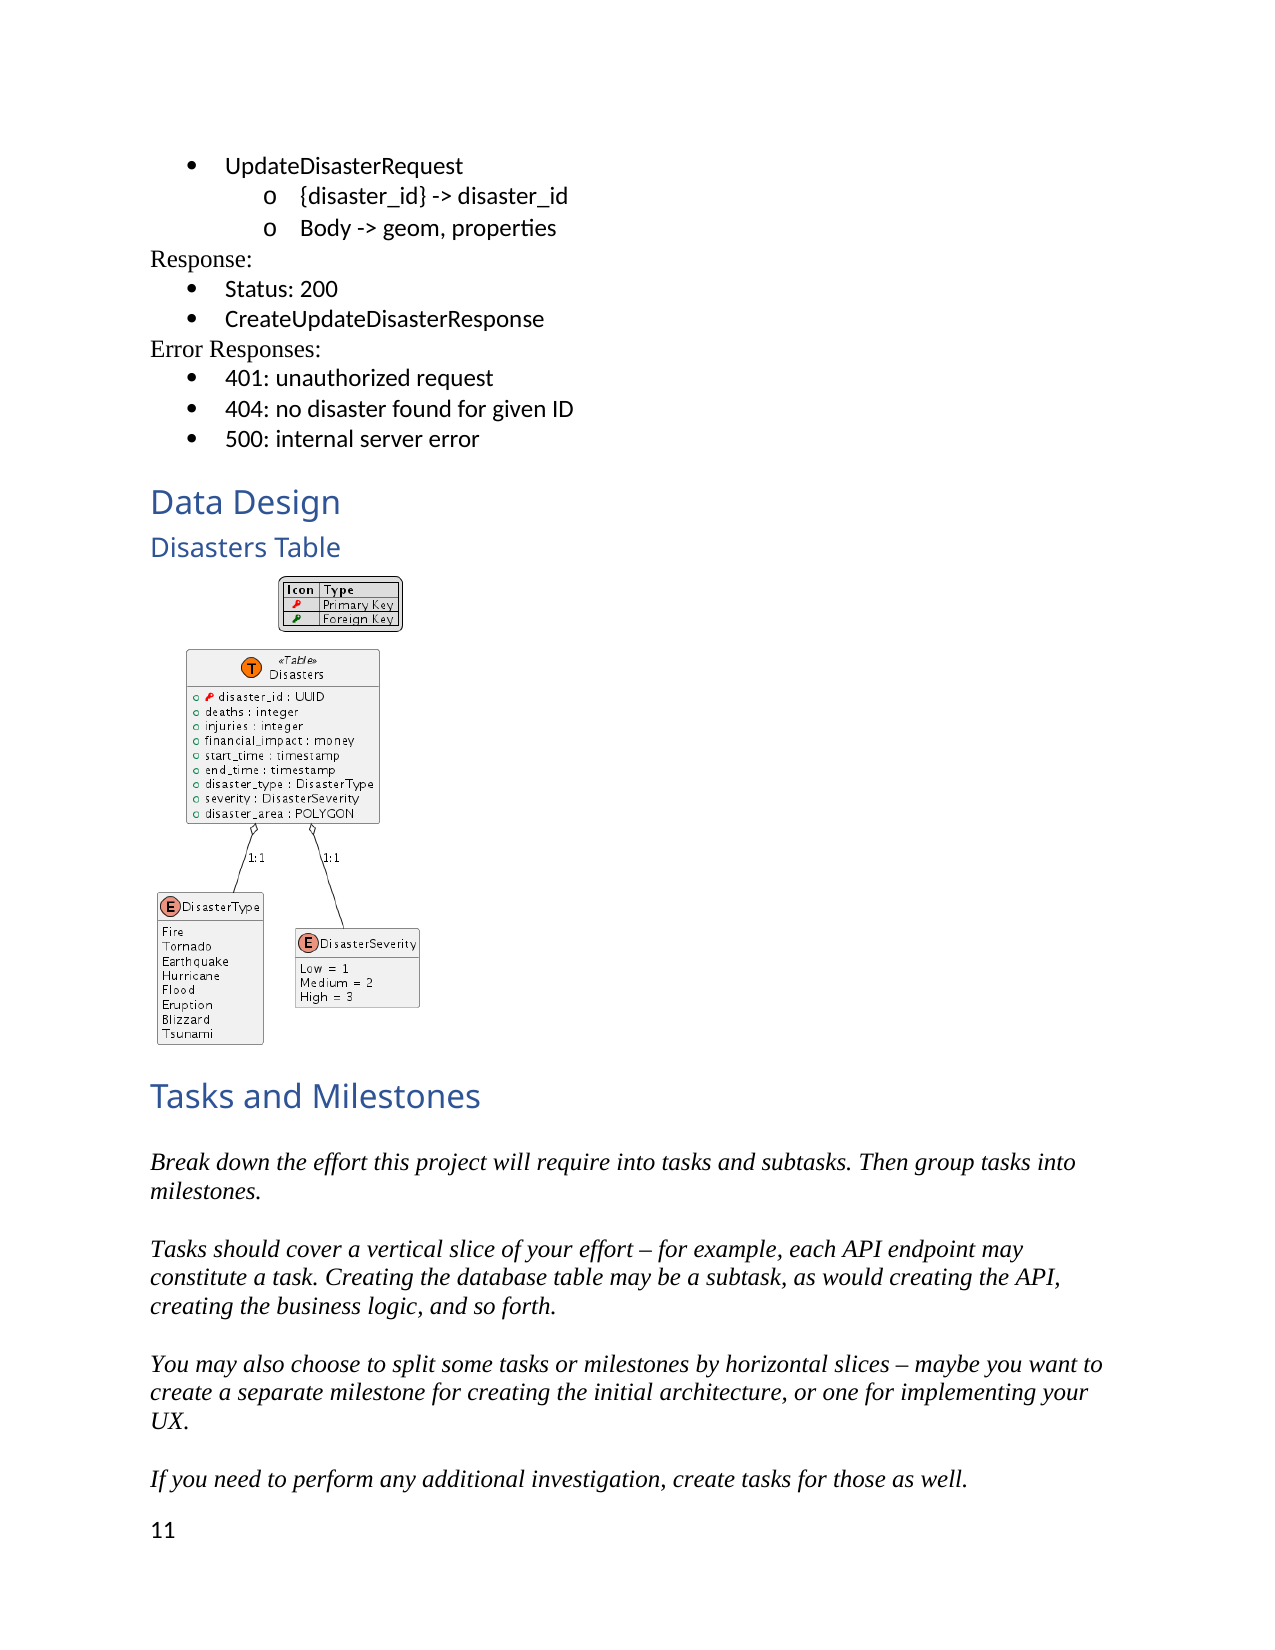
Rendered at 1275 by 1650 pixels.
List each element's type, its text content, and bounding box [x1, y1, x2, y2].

subtitle Tasks and Milestones [150, 1073, 1125, 1119]
text Break down the effort this project will require into tasks and subtasks. Then group tasks into milestones. [150, 1147, 1125, 1205]
list CreateUpdateDisasterResponse [187, 303, 1125, 334]
text Response: [150, 244, 1125, 273]
subtitle Disasters Table [150, 529, 1125, 566]
text Error Responses: [150, 334, 1125, 363]
picture [150, 565, 424, 1049]
subtitle Data Design [150, 479, 1125, 524]
text You may also choose to split some tasks or milestones by horizontal slices – maybe you want to create a separate milestone for creating the initial architecture, or one for implementing your UX. [150, 1349, 1125, 1435]
text If you need to perform any additional investigation, create tasks for those as well. [150, 1464, 1125, 1492]
list Body -> geom, properties [262, 212, 1125, 244]
list 404: no disaster found for given ID [187, 393, 1125, 424]
list Status: 200 [187, 273, 1125, 303]
list 401: unauthorized request [187, 363, 1125, 393]
list {disaster_id} -> disaster_id [262, 181, 1125, 212]
list 500: internal server error [187, 424, 1125, 454]
text Tasks should cover a vertical slice of your effort – for example, each API endpoint may constitute a task. Creating the database table may be a subtask, as would creating the API, creating the business logic, and so forth. [150, 1234, 1125, 1320]
list UpdateDisasterRequest [187, 150, 1125, 181]
